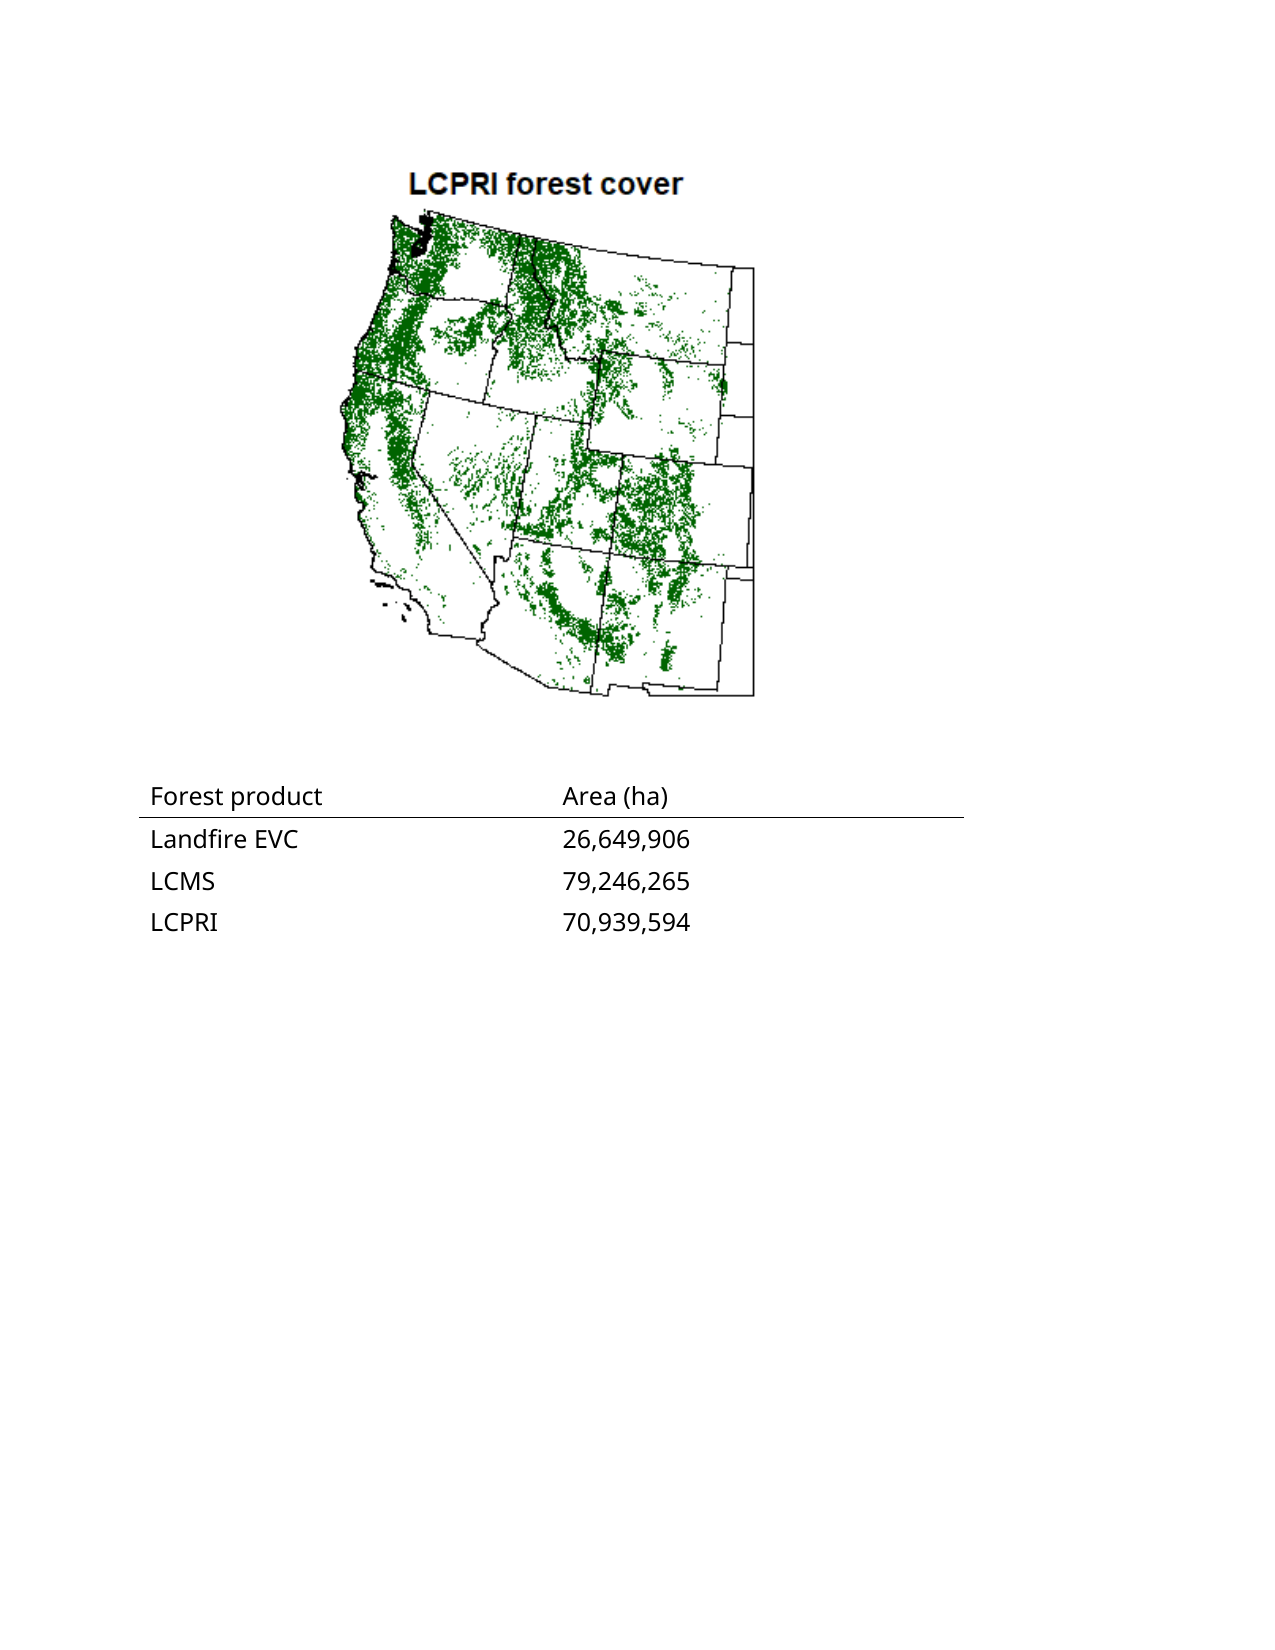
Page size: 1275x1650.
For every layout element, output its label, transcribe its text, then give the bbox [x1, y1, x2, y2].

table_cell 26,649,906 [551, 818, 964, 860]
table_cell 70,939,594 [551, 901, 964, 943]
table_header Area (ha) [551, 775, 964, 817]
picture [168, 150, 927, 757]
table_cell 79,246,265 [551, 860, 964, 901]
table_header Forest product [139, 775, 551, 817]
table_cell LCMS [139, 860, 551, 901]
table_cell LCPRI [139, 901, 551, 943]
table_cell Landfire EVC [139, 818, 551, 860]
